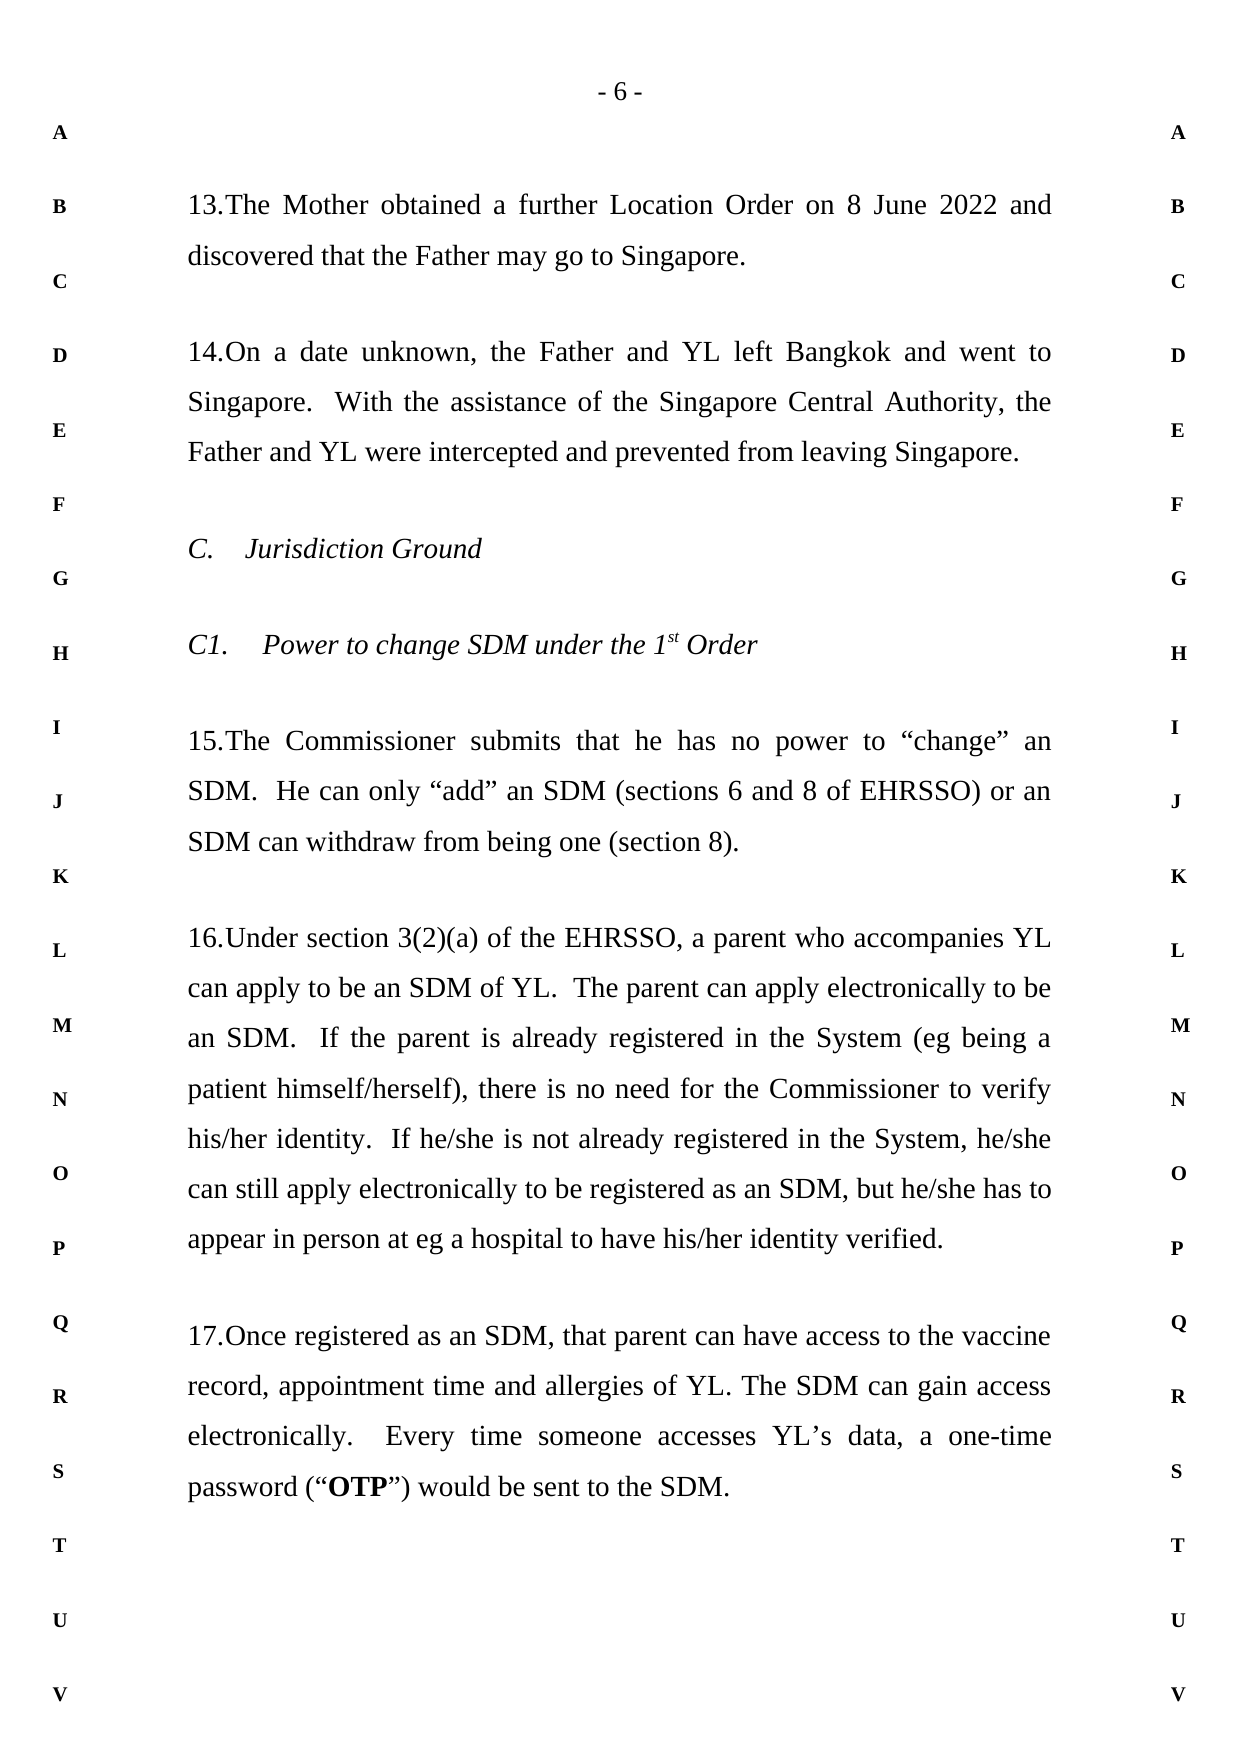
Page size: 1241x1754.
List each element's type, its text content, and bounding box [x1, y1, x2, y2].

list Jurisdiction Ground [187, 531, 1053, 564]
text The Mother obtained a further Location Order on 8 June 2022 and discovered that the Father may go to Singapore. [187, 187, 1053, 271]
text The Commissioner submits that he has no power to “change” an SDM. He can only “add” an SDM (sections 6 and 8 of EHRSSO) or an SDM can withdraw from being one (section 8). [187, 723, 1053, 857]
list C1. Power to change SDM under the 1st Order [187, 627, 1053, 660]
text Once registered as an SDM, that parent can have access to the vaccine record, appointment time and allergies of YL. The SDM can gain access electronically. Every time someone accesses YL’s data, a one-time password (“OTP”) would be sent to the SDM. [187, 1318, 1053, 1502]
text Under section 3(2)(a) of the EHRSSO, a parent who accompanies YL can apply to be an SDM of YL. The parent can apply electronically to be an SDM. If the parent is already registered in the System (eg being a patient himself/herself), there is no need for the Commissioner to verify his/her identity. If he/she is not already registered in the System, he/she can still apply electronically to be registered as an SDM, but he/she has to appear in person at eg a hospital to have his/her identity verified. [187, 920, 1053, 1255]
text On a date unknown, the Father and YL left Bangkok and went to Singapore. With the assistance of the Singapore Central Authority, the Father and YL were intercepted and prevented from leaving Singapore. [187, 334, 1053, 468]
